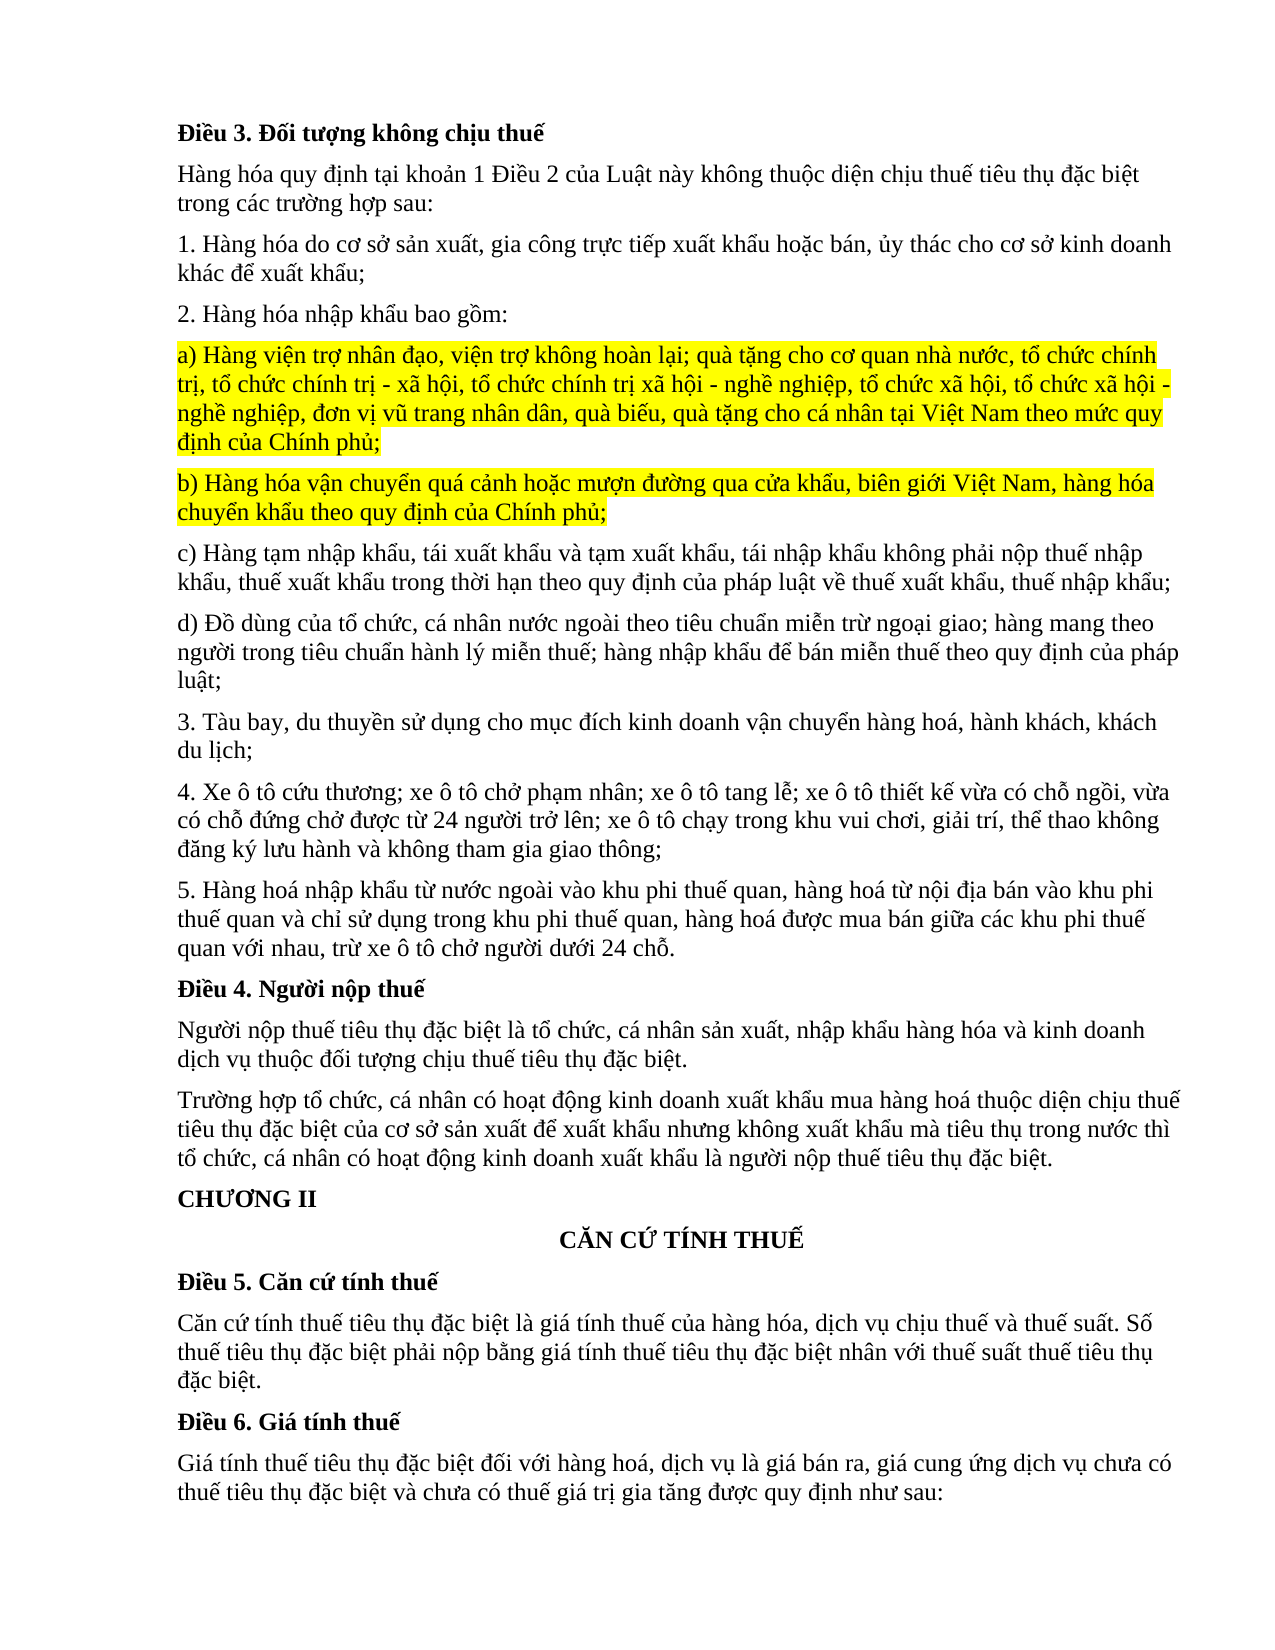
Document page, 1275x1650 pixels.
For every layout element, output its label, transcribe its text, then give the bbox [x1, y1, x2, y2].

text 1. Hàng hóa do cơ sở sản xuất, gia công trực tiếp xuất khẩu hoặc bán, ủy thác cho cơ sở kinh doanh khác để xuất khẩu; [177, 229, 1186, 287]
text Điều 6. Giá tính thuế [177, 1407, 1186, 1436]
text Trường hợp tổ chức, cá nhân có hoạt động kinh doanh xuất khẩu mua hàng hoá thuộc diện chịu thuế tiêu thụ đặc biệt của cơ sở sản xuất để xuất khẩu nhưng không xuất khẩu mà tiêu thụ trong nước thì tổ chức, cá nhân có hoạt động kinh doanh xuất khẩu là người nộp thuế tiêu thụ đặc biệt. [177, 1086, 1186, 1172]
text Căn cứ tính thuế tiêu thụ đặc biệt là giá tính thuế của hàng hóa, dịch vụ chịu thuế và thuế suất. Số thuế tiêu thụ đặc biệt phải nộp bằng giá tính thuế tiêu thụ đặc biệt nhân với thuế suất thuế tiêu thụ đặc biệt. [177, 1308, 1186, 1394]
text Giá tính thuế tiêu thụ đặc biệt đối với hàng hoá, dịch vụ là giá bán ra, giá cung ứng dịch vụ chưa có thuế tiêu thụ đặc biệt và chưa có thuế giá trị gia tăng được quy định như sau: [177, 1448, 1186, 1506]
text 5. Hàng hoá nhập khẩu từ nước ngoài vào khu phi thuế quan, hàng hoá từ nội địa bán vào khu phi thuế quan và chỉ sử dụng trong khu phi thuế quan, hàng hoá được mua bán giữa các khu phi thuế quan với nhau, trừ xe ô tô chở người dưới 24 chỗ. [177, 876, 1186, 962]
text 2. Hàng hóa nhập khẩu bao gồm: [177, 299, 1186, 328]
text CĂN CỨ TÍNH THUẾ [177, 1226, 1186, 1254]
text 3. Tàu bay, du thuyền sử dụng cho mục đích kinh doanh vận chuyển hàng hoá, hành khách, khách du lịch; [177, 707, 1186, 764]
text Hàng hóa quy định tại khoản 1 Điều 2 của Luật này không thuộc diện chịu thuế tiêu thụ đặc biệt trong các trường hợp sau: [177, 159, 1186, 217]
text Người nộp thuế tiêu thụ đặc biệt là tổ chức, cá nhân sản xuất, nhập khẩu hàng hóa và kinh doanh dịch vụ thuộc đối tượng chịu thuế tiêu thụ đặc biệt. [177, 1016, 1186, 1073]
text a) Hàng viện trợ nhân đạo, viện trợ không hoàn lại; quà tặng cho cơ quan nhà nước, tổ chức chính trị, tổ chức chính trị - xã hội, tổ chức chính trị xã hội - nghề nghiệp, tổ chức xã hội, tổ chức xã hội - nghề nghiệp, đơn vị vũ trang nhân dân, quà biếu, quà tặng cho cá nhân tại Việt Nam theo mức quy định của Chính phủ; [381, 341, 1186, 456]
text CHƯƠNG II [177, 1184, 1186, 1213]
text Điều 5. Căn cứ tính thuế [177, 1267, 1186, 1296]
text 4. Xe ô tô cứu thương; xe ô tô chở phạm nhân; xe ô tô tang lễ; xe ô tô thiết kế vừa có chỗ ngồi, vừa có chỗ đứng chở được từ 24 người trở lên; xe ô tô chạy trong khu vui chơi, giải trí, thể thao không đăng ký lưu hành và không tham gia giao thông; [177, 777, 1186, 863]
text d) Đồ dùng của tổ chức, cá nhân nước ngoài theo tiêu chuẩn miễn trừ ngoại giao; hàng mang theo người trong tiêu chuẩn hành lý miễn thuế; hàng nhập khẩu để bán miễn thuế theo quy định của pháp luật; [177, 608, 1186, 694]
text b) Hàng hóa vận chuyển quá cảnh hoặc mượn đường qua cửa khẩu, biên giới Việt Nam, hàng hóa chuyển khẩu theo quy định của Chính phủ; [607, 468, 1186, 526]
text Điều 3. Đối tượng không chịu thuế [177, 118, 1186, 147]
text Điều 4. Người nộp thuế [177, 974, 1186, 1003]
text c) Hàng tạm nhập khẩu, tái xuất khẩu và tạm xuất khẩu, tái nhập khẩu không phải nộp thuế nhập khẩu, thuế xuất khẩu trong thời hạn theo quy định của pháp luật về thuế xuất khẩu, thuế nhập khẩu; [177, 538, 1186, 596]
